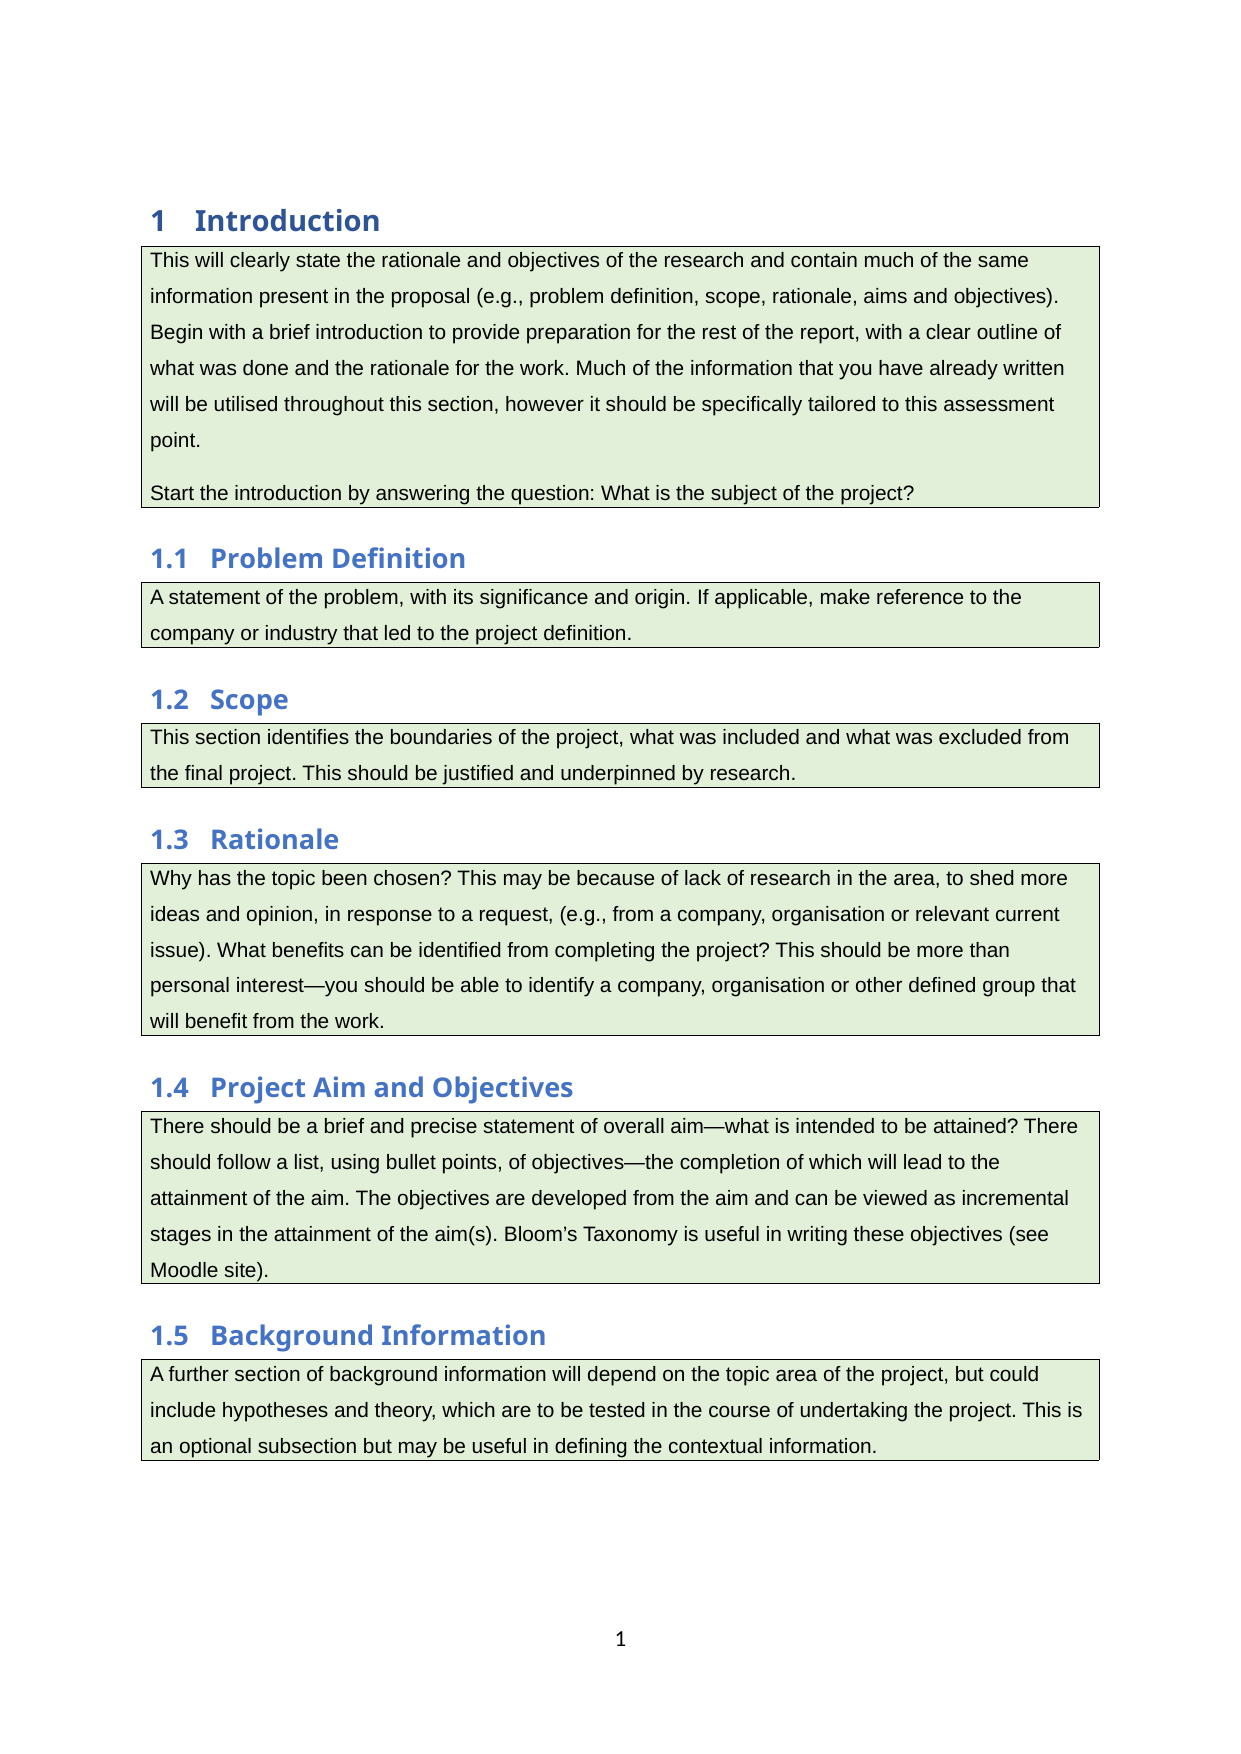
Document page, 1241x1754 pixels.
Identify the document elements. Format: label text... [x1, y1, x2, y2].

subtitle Problem Definition [150, 540, 1090, 577]
subtitle Project Aim and Objectives [150, 1069, 1090, 1106]
text This will clearly state the rationale and objectives of the research and contain much of the same information present in the proposal (e.g., problem definition, scope, rationale, aims and objectives). Begin with a brief introduction to provide preparation for the rest of the report, with a clear outline of what was done and the rationale for the work. Much of the information that you have already written will be utilised throughout this section, however it should be specifically tailored to this assessment point. [142, 247, 1099, 452]
subtitle Rationale [150, 821, 1090, 857]
subtitle Introduction [150, 200, 1090, 240]
text Start the introduction by answering the question: What is the subject of the project? [142, 478, 1099, 507]
subtitle Background Information [150, 1317, 1090, 1354]
text A further section of background information will depend on the topic area of the project, but could include hypotheses and theory, which are to be tested in the course of undertaking the project. This is an optional subsection but may be useful in defining the contextual information. [142, 1360, 1099, 1460]
text There should be a brief and precise statement of overall aim—what is intended to be attained? There should follow a list, using bullet points, of objectives—the completion of which will lead to the attainment of the aim. The objectives are developed from the aim and can be viewed as incremental stages in the attainment of the aim(s). Bloom’s Taxonomy is useful in writing these objectives (see Moodle site). [142, 1112, 1099, 1283]
text Why has the topic been chosen? This may be because of lack of research in the area, to shed more ideas and opinion, in response to a request, (e.g., from a company, organisation or relevant current issue). What benefits can be identified from completing the project? This should be more than personal interest—you should be able to identify a company, organisation or other defined group that will benefit from the work. [142, 864, 1099, 1035]
text A statement of the problem, with its significance and origin. If applicable, make reference to the company or industry that led to the project definition. [142, 583, 1099, 647]
text This section identifies the boundaries of the project, what was included and what was excluded from the final project. This should be justified and underpinned by research. [142, 724, 1099, 787]
subtitle Scope [150, 680, 1090, 717]
